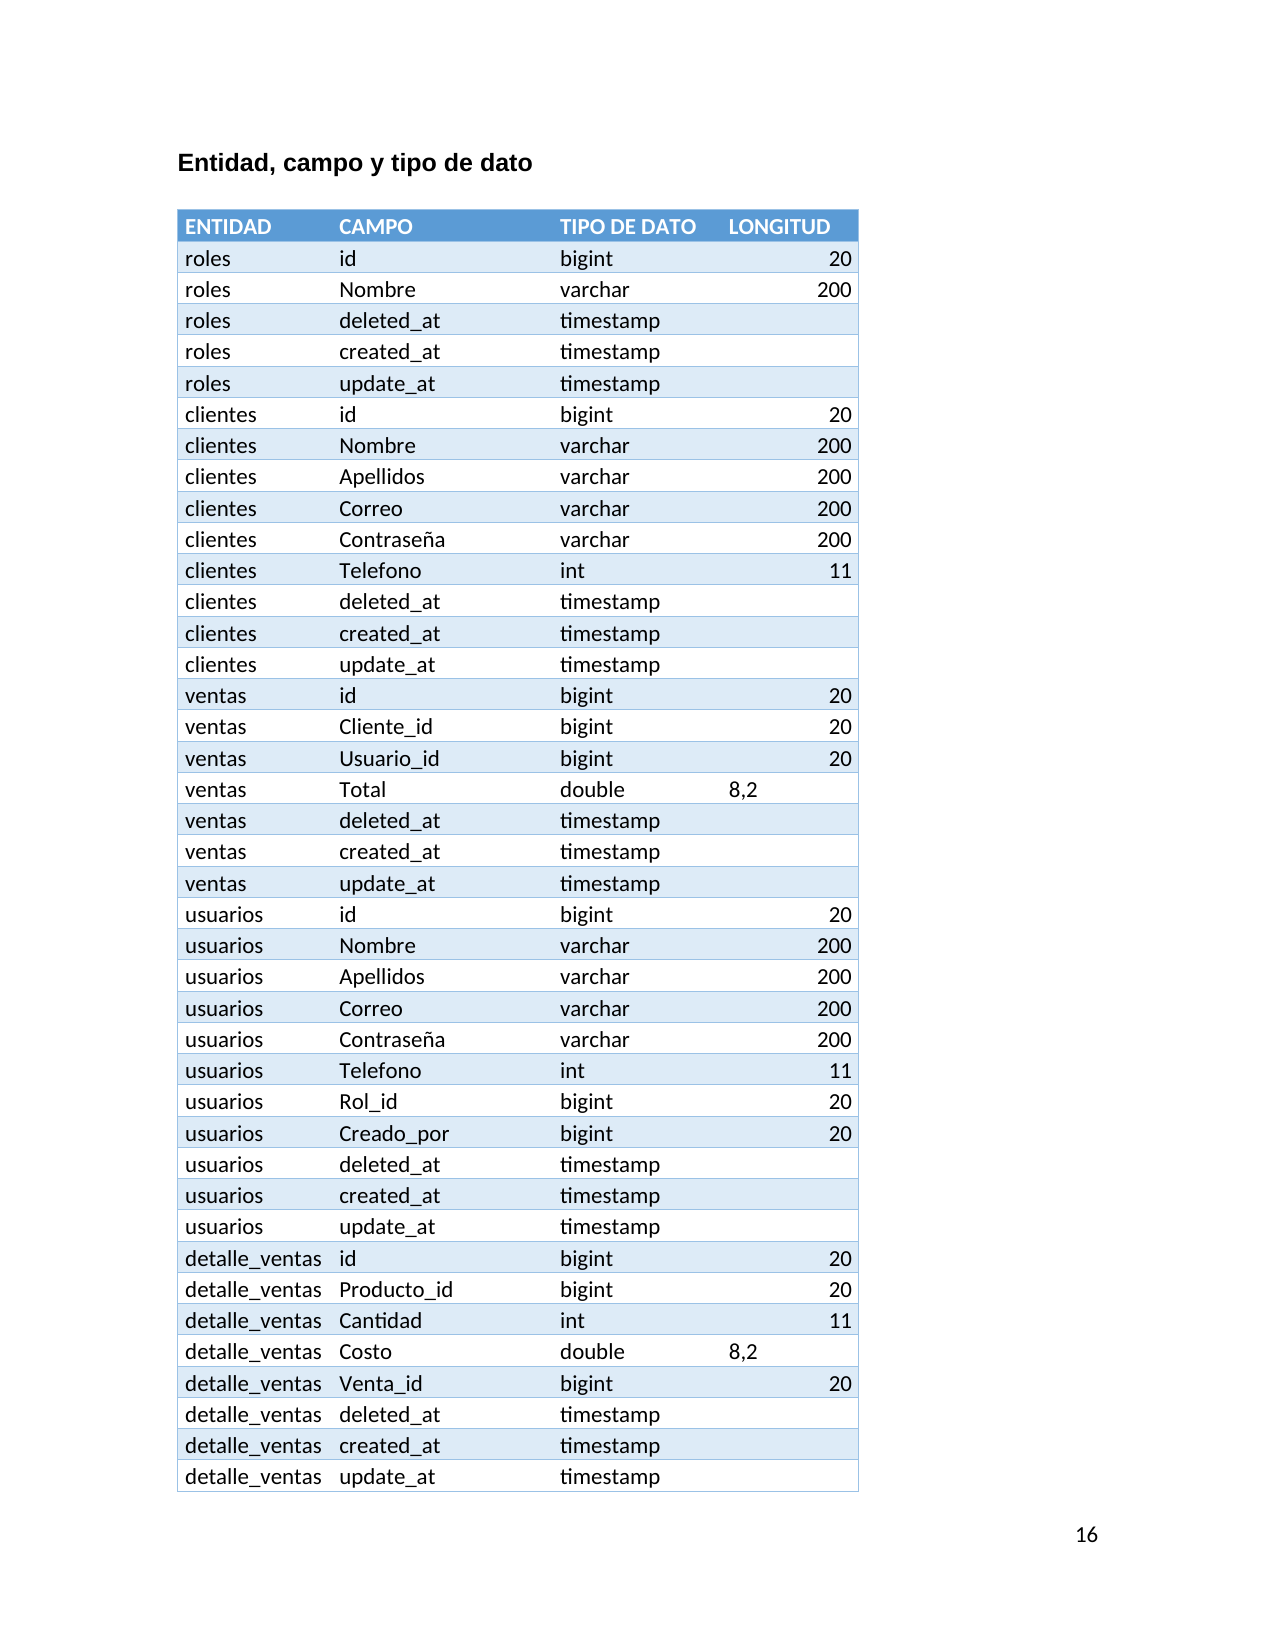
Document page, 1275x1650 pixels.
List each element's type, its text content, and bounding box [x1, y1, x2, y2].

table_cell 20 [721, 1273, 858, 1303]
table_cell deleted_at [332, 585, 553, 616]
table_cell detalle_ventas [178, 1429, 332, 1459]
table_cell Total [332, 773, 553, 803]
table_cell 8,2 [721, 773, 858, 803]
table_cell clientes [178, 429, 332, 459]
table_cell varchar [553, 929, 721, 959]
table_cell bigint [553, 1242, 721, 1272]
table_cell 200 [721, 460, 858, 491]
table_cell usuarios [178, 898, 332, 928]
table_cell update_at [332, 867, 553, 897]
table_cell [721, 835, 858, 866]
table_cell id [332, 898, 553, 928]
table_cell [721, 335, 858, 366]
table_cell [721, 648, 858, 678]
table_cell ventas [178, 710, 332, 741]
table_cell bigint [553, 710, 721, 741]
table_cell 20 [721, 1367, 858, 1397]
table_cell double [553, 773, 721, 803]
table_cell usuarios [178, 1179, 332, 1209]
table_cell timestamp [553, 1398, 721, 1428]
table_cell bigint [553, 242, 721, 272]
table_cell [721, 304, 858, 334]
table_cell update_at [332, 1210, 553, 1241]
table_cell ventas [178, 742, 332, 772]
table_cell usuarios [178, 1054, 332, 1084]
table_cell Venta_id [332, 1367, 553, 1397]
table_cell 200 [721, 929, 858, 959]
table_cell clientes [178, 585, 332, 616]
table_cell Telefono [332, 1054, 553, 1084]
table_cell usuarios [178, 1117, 332, 1147]
table_cell deleted_at [332, 1148, 553, 1178]
table_cell Cantidad [332, 1304, 553, 1334]
table_cell usuarios [178, 960, 332, 991]
table_cell usuarios [178, 1210, 332, 1241]
table_cell ventas [178, 679, 332, 709]
table_cell [721, 1429, 858, 1459]
table_cell 200 [721, 992, 858, 1022]
table_cell [721, 367, 858, 397]
table_cell timestamp [553, 648, 721, 678]
table_cell varchar [553, 273, 721, 303]
table_cell varchar [553, 492, 721, 522]
table_cell Rol_id [332, 1085, 553, 1116]
table_cell timestamp [553, 585, 721, 616]
table_cell bigint [553, 679, 721, 709]
table_cell bigint [553, 1367, 721, 1397]
table_cell 11 [721, 1054, 858, 1084]
table_cell id [332, 398, 553, 428]
table_cell 11 [721, 1304, 858, 1334]
table_cell Contraseña [332, 523, 553, 553]
table_cell update_at [332, 648, 553, 678]
table_cell created_at [332, 835, 553, 866]
table_cell 20 [721, 1117, 858, 1147]
table_cell ventas [178, 804, 332, 834]
table_cell 200 [721, 523, 858, 553]
table_cell Producto_id [332, 1273, 553, 1303]
table_cell usuarios [178, 1085, 332, 1116]
table_cell Apellidos [332, 460, 553, 491]
table_cell Apellidos [332, 960, 553, 991]
table_cell clientes [178, 554, 332, 584]
table_cell 20 [721, 1242, 858, 1272]
table_cell [721, 804, 858, 834]
table_cell created_at [332, 1179, 553, 1209]
table_cell [721, 867, 858, 897]
table_cell id [332, 1242, 553, 1272]
table_cell Usuario_id [332, 742, 553, 772]
table_cell Creado_por [332, 1117, 553, 1147]
table_cell 20 [721, 242, 858, 272]
table_cell bigint [553, 898, 721, 928]
table_cell clientes [178, 523, 332, 553]
table_cell [721, 1398, 858, 1428]
table_cell [721, 617, 858, 647]
table_cell Nombre [332, 929, 553, 959]
table_cell Correo [332, 992, 553, 1022]
table_cell varchar [553, 1023, 721, 1053]
table_cell [721, 1460, 858, 1491]
table_cell int [553, 1054, 721, 1084]
table_cell timestamp [553, 617, 721, 647]
table_cell timestamp [553, 367, 721, 397]
table_header ENTIDAD [178, 210, 332, 241]
table_cell int [553, 554, 721, 584]
table_cell 20 [721, 898, 858, 928]
table_cell varchar [553, 460, 721, 491]
table_cell clientes [178, 398, 332, 428]
table_cell clientes [178, 648, 332, 678]
table_cell timestamp [553, 1210, 721, 1241]
table_cell clientes [178, 492, 332, 522]
table_cell timestamp [553, 304, 721, 334]
table_cell created_at [332, 1429, 553, 1459]
table_cell id [332, 679, 553, 709]
table_cell timestamp [553, 1179, 721, 1209]
table_cell varchar [553, 429, 721, 459]
table_cell Nombre [332, 429, 553, 459]
table_cell update_at [332, 367, 553, 397]
table_cell 20 [721, 679, 858, 709]
table_cell detalle_ventas [178, 1367, 332, 1397]
table_cell [721, 1148, 858, 1178]
table_cell clientes [178, 617, 332, 647]
table_cell 20 [721, 710, 858, 741]
table_cell bigint [553, 1117, 721, 1147]
table_cell 20 [721, 1085, 858, 1116]
table_cell 8,2 [721, 1335, 858, 1366]
table_cell usuarios [178, 929, 332, 959]
table_cell 200 [721, 273, 858, 303]
table_cell 200 [721, 960, 858, 991]
table_cell usuarios [178, 992, 332, 1022]
table_cell usuarios [178, 1023, 332, 1053]
table_cell 200 [721, 492, 858, 522]
table_cell Telefono [332, 554, 553, 584]
table_cell roles [178, 273, 332, 303]
table_header TIPO DE DATO [553, 210, 721, 241]
table_cell timestamp [553, 867, 721, 897]
table_cell [721, 585, 858, 616]
table_cell Costo [332, 1335, 553, 1366]
table_cell Contraseña [332, 1023, 553, 1053]
table_cell timestamp [553, 1460, 721, 1491]
table_cell ventas [178, 835, 332, 866]
table_cell detalle_ventas [178, 1398, 332, 1428]
table_cell deleted_at [332, 804, 553, 834]
table_cell 200 [721, 1023, 858, 1053]
table_cell 200 [721, 429, 858, 459]
table_cell bigint [553, 398, 721, 428]
table_cell detalle_ventas [178, 1304, 332, 1334]
table_cell [721, 1179, 858, 1209]
table_cell bigint [553, 1273, 721, 1303]
table_cell varchar [553, 960, 721, 991]
table_cell timestamp [553, 835, 721, 866]
table_cell Correo [332, 492, 553, 522]
table_cell usuarios [178, 1148, 332, 1178]
table_header LONGITUD [721, 210, 858, 241]
table_cell update_at [332, 1460, 553, 1491]
table_cell varchar [553, 992, 721, 1022]
table_header CAMPO [332, 210, 553, 241]
table_cell created_at [332, 617, 553, 647]
table_cell roles [178, 367, 332, 397]
table_cell timestamp [553, 335, 721, 366]
table_cell detalle_ventas [178, 1242, 332, 1272]
table_cell detalle_ventas [178, 1335, 332, 1366]
table_cell timestamp [553, 1148, 721, 1178]
table_cell deleted_at [332, 304, 553, 334]
table_cell detalle_ventas [178, 1273, 332, 1303]
table_cell created_at [332, 335, 553, 366]
table_cell deleted_at [332, 1398, 553, 1428]
table_cell roles [178, 335, 332, 366]
table_cell timestamp [553, 804, 721, 834]
table_cell Cliente_id [332, 710, 553, 741]
table_cell ventas [178, 867, 332, 897]
table_cell [721, 1210, 858, 1241]
table_cell 20 [721, 742, 858, 772]
table_cell clientes [178, 460, 332, 491]
table_cell timestamp [553, 1429, 721, 1459]
table_cell id [332, 242, 553, 272]
subtitle Entidad, campo y tipo de dato [177, 148, 1098, 176]
table_cell int [553, 1304, 721, 1334]
table_cell detalle_ventas [178, 1460, 332, 1491]
table_cell varchar [553, 523, 721, 553]
table_cell roles [178, 304, 332, 334]
table_cell bigint [553, 742, 721, 772]
table_cell roles [178, 242, 332, 272]
table_cell 11 [721, 554, 858, 584]
table_cell bigint [553, 1085, 721, 1116]
table_cell 20 [721, 398, 858, 428]
table_cell ventas [178, 773, 332, 803]
table_cell Nombre [332, 273, 553, 303]
table_cell double [553, 1335, 721, 1366]
